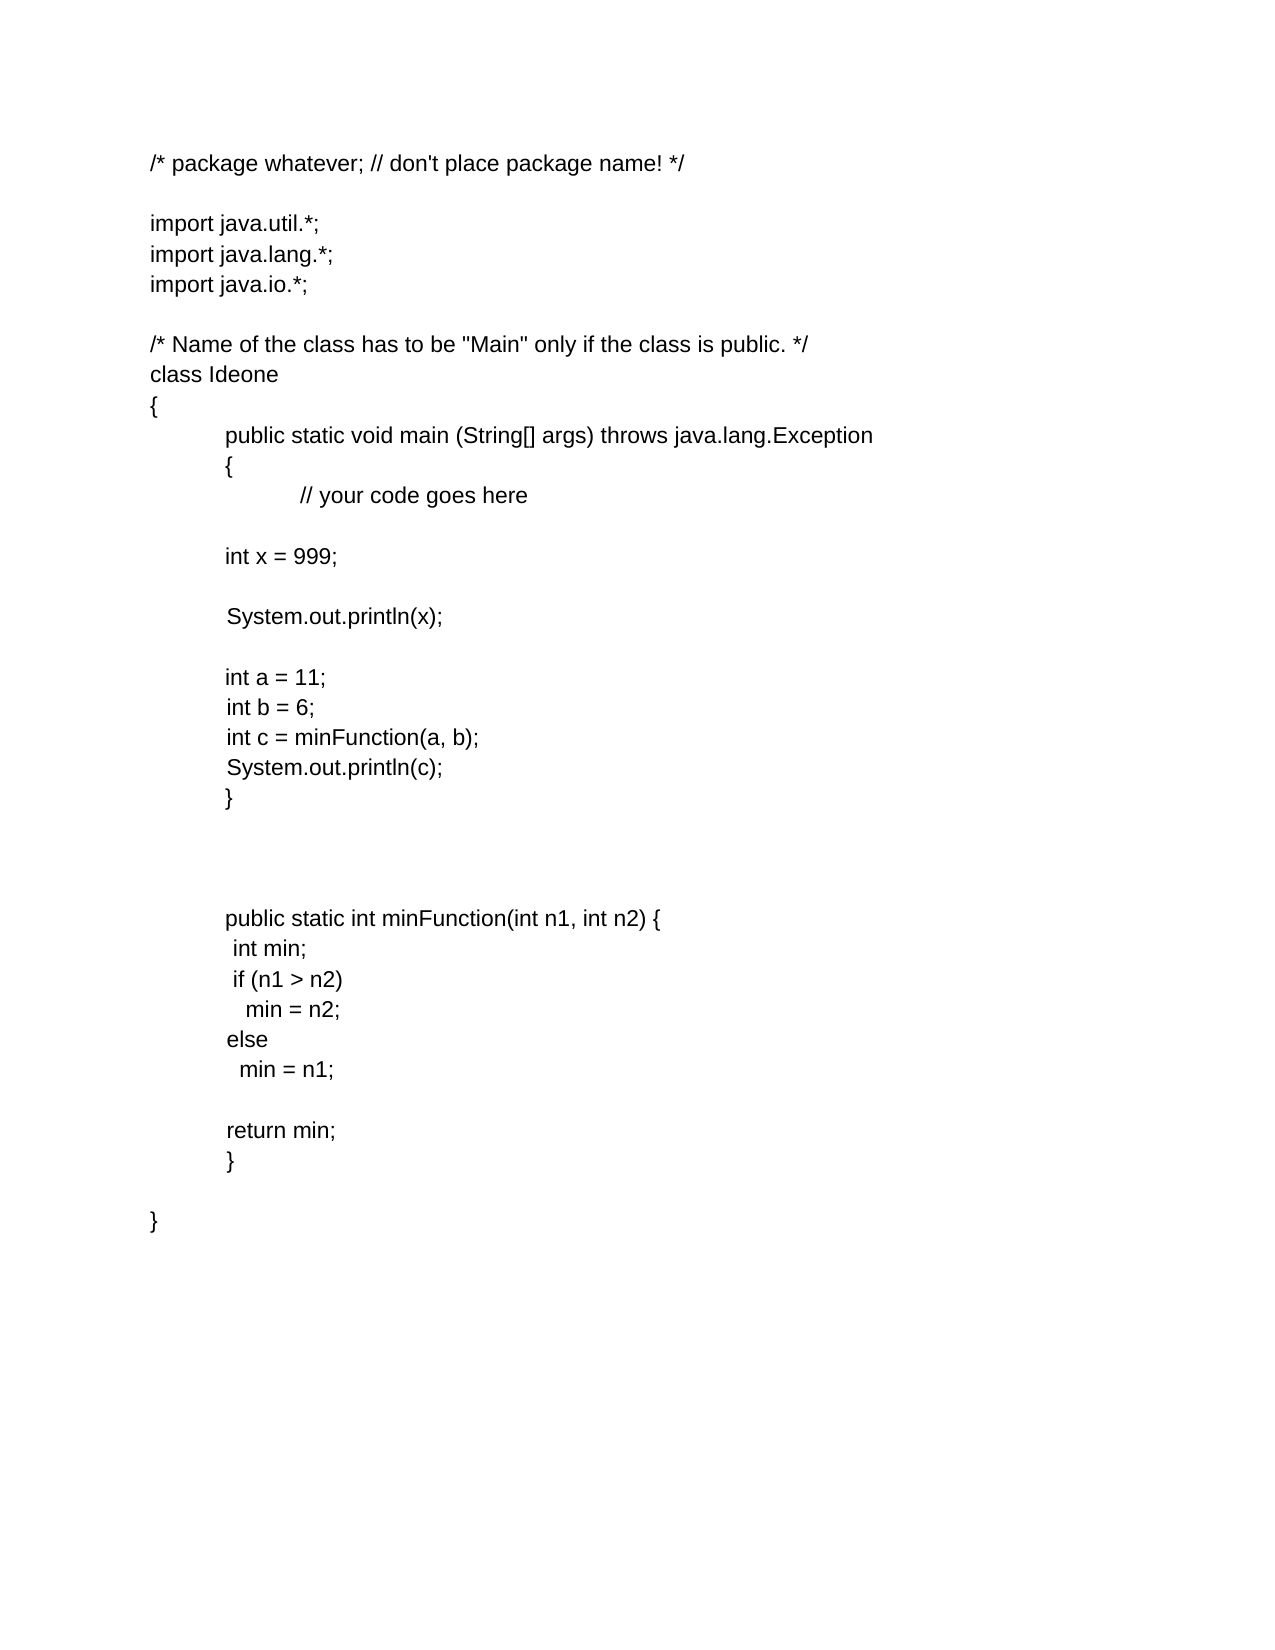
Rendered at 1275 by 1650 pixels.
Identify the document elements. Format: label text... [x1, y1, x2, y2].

text public static int minFunction(int n1, int n2) { [150, 905, 1125, 932]
text } [150, 1207, 1125, 1234]
text min = n1; [150, 1056, 1125, 1083]
text int b = 6; [150, 694, 1125, 720]
text import java.lang.*; [150, 241, 1125, 267]
text /* Name of the class has to be "Main" only if the class is public. */ [150, 331, 1125, 358]
text import java.util.*; [150, 210, 1125, 237]
text public static void main (String[] args) throws java.lang.Exception [150, 422, 1125, 448]
text int x = 999; [150, 543, 1125, 569]
text int min; [150, 935, 1125, 962]
text int a = 11; [150, 663, 1125, 690]
text { [150, 452, 1125, 478]
text System.out.println(x); [150, 603, 1125, 629]
text min = n2; [150, 996, 1125, 1022]
text return min; [150, 1117, 1125, 1143]
text else [150, 1026, 1125, 1052]
text } [150, 1147, 1125, 1173]
text if (n1 > n2) [150, 966, 1125, 992]
text /* package whatever; // don't place package name! */ [150, 150, 1125, 176]
text class Ideone [150, 361, 1125, 388]
text import java.io.*; [150, 271, 1125, 297]
text // your code goes here [150, 482, 1125, 509]
text int c = minFunction(a, b); [150, 724, 1125, 750]
text { [150, 392, 1125, 418]
text System.out.println(c); [150, 754, 1125, 781]
text } [150, 784, 1125, 811]
